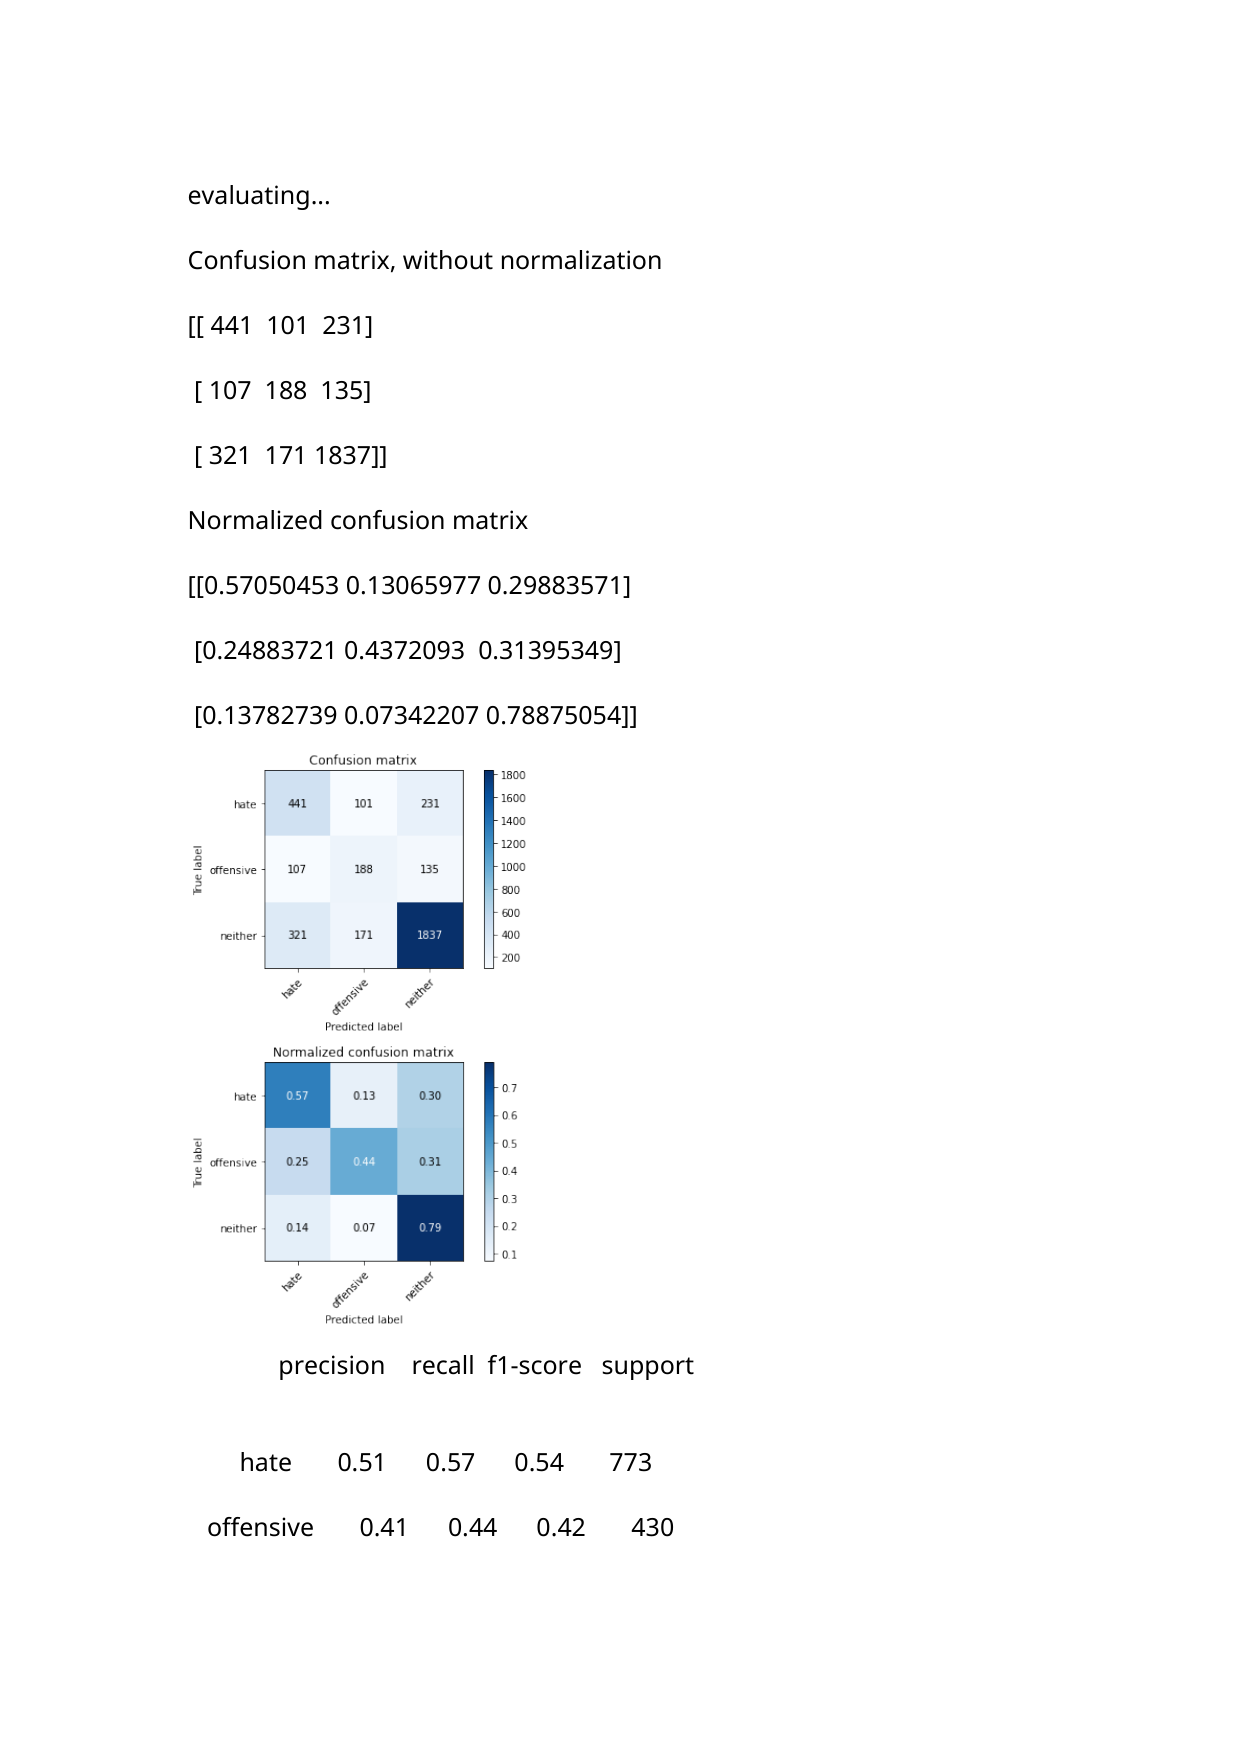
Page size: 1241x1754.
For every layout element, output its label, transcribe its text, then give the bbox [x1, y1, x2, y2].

text [[ 441 101 231] [187, 292, 1053, 357]
text [ 321 171 1837]] [187, 422, 1053, 487]
text evaluating... [187, 162, 1053, 227]
text precision recall f1-score support [187, 1332, 1053, 1397]
text Normalized confusion matrix [187, 487, 1053, 552]
text hate 0.51 0.57 0.54 773 [187, 1429, 1053, 1494]
text [0.13782739 0.07342207 0.78875054]] [187, 682, 1053, 747]
text [ 107 188 135] [187, 357, 1053, 422]
picture [187, 747, 534, 1039]
text Confusion matrix, without normalization [187, 227, 1053, 292]
text offensive 0.41 0.44 0.42 430 [187, 1494, 1053, 1559]
picture [187, 1040, 525, 1332]
text [0.24883721 0.4372093 0.31395349] [187, 617, 1053, 682]
text [[0.57050453 0.13065977 0.29883571] [187, 552, 1053, 617]
